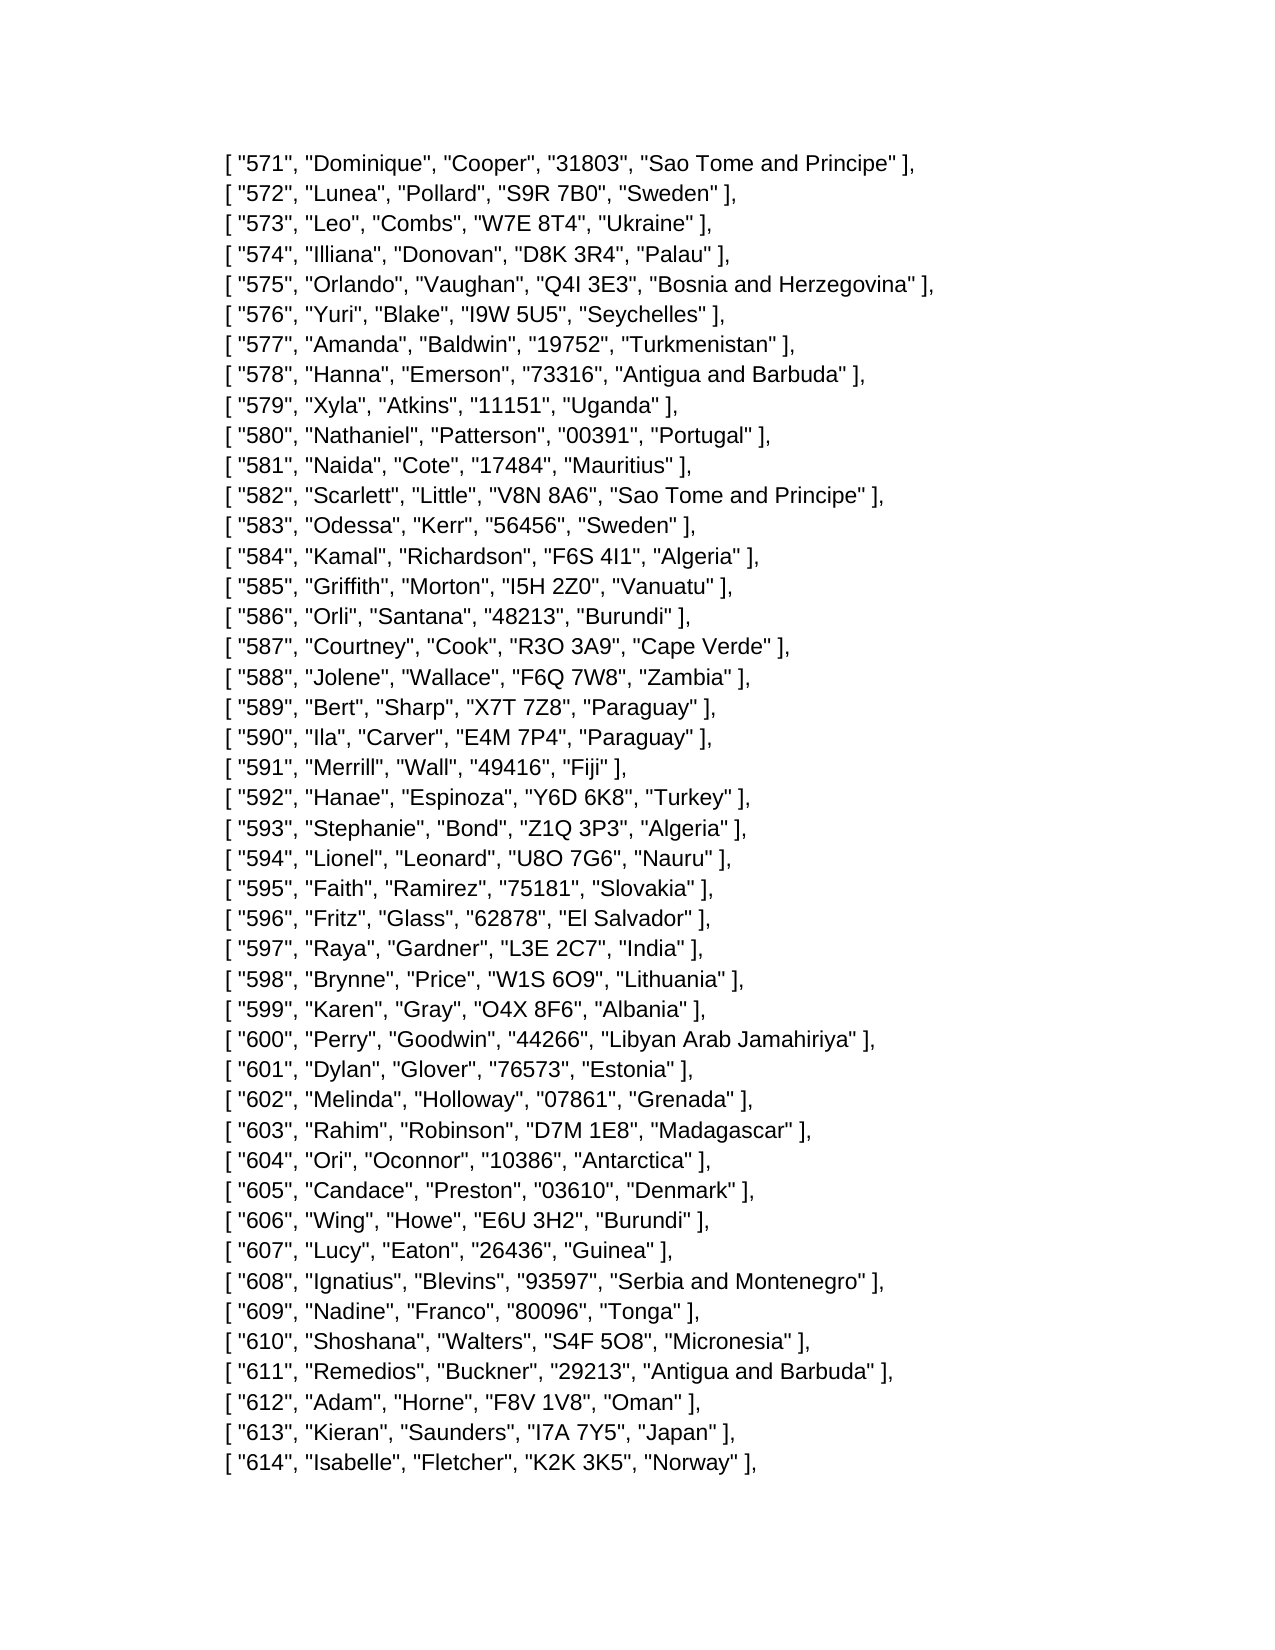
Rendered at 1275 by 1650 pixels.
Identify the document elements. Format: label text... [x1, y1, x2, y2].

text [ "594", "Lionel", "Leonard", "U8O 7G6", "Nauru" ], [150, 845, 1125, 871]
text [ "575", "Orlando", "Vaughan", "Q4I 3E3", "Bosnia and Herzegovina" ], [150, 271, 1125, 297]
text [ "572", "Lunea", "Pollard", "S9R 7B0", "Sweden" ], [150, 180, 1125, 207]
text [ "611", "Remedios", "Buckner", "29213", "Antigua and Barbuda" ], [150, 1358, 1125, 1385]
text [ "586", "Orli", "Santana", "48213", "Burundi" ], [150, 603, 1125, 629]
text [ "613", "Kieran", "Saunders", "I7A 7Y5", "Japan" ], [150, 1419, 1125, 1445]
text [ "578", "Hanna", "Emerson", "73316", "Antigua and Barbuda" ], [150, 361, 1125, 388]
text [ "597", "Raya", "Gardner", "L3E 2C7", "India" ], [150, 935, 1125, 962]
text [ "580", "Nathaniel", "Patterson", "00391", "Portugal" ], [150, 422, 1125, 448]
text [ "592", "Hanae", "Espinoza", "Y6D 6K8", "Turkey" ], [150, 784, 1125, 811]
text [ "582", "Scarlett", "Little", "V8N 8A6", "Sao Tome and Principe" ], [150, 482, 1125, 509]
text [ "601", "Dylan", "Glover", "76573", "Estonia" ], [150, 1056, 1125, 1083]
text [ "583", "Odessa", "Kerr", "56456", "Sweden" ], [150, 512, 1125, 539]
text [ "602", "Melinda", "Holloway", "07861", "Grenada" ], [150, 1086, 1125, 1113]
text [ "579", "Xyla", "Atkins", "11151", "Uganda" ], [150, 392, 1125, 418]
text [ "596", "Fritz", "Glass", "62878", "El Salvador" ], [150, 905, 1125, 932]
text [ "587", "Courtney", "Cook", "R3O 3A9", "Cape Verde" ], [150, 633, 1125, 660]
text [ "588", "Jolene", "Wallace", "F6Q 7W8", "Zambia" ], [150, 663, 1125, 690]
text [ "584", "Kamal", "Richardson", "F6S 4I1", "Algeria" ], [150, 543, 1125, 569]
text [ "590", "Ila", "Carver", "E4M 7P4", "Paraguay" ], [150, 724, 1125, 750]
text [ "595", "Faith", "Ramirez", "75181", "Slovakia" ], [150, 875, 1125, 901]
text [ "574", "Illiana", "Donovan", "D8K 3R4", "Palau" ], [150, 241, 1125, 267]
text [ "607", "Lucy", "Eaton", "26436", "Guinea" ], [150, 1237, 1125, 1264]
text [ "608", "Ignatius", "Blevins", "93597", "Serbia and Montenegro" ], [150, 1268, 1125, 1294]
text [ "598", "Brynne", "Price", "W1S 6O9", "Lithuania" ], [150, 966, 1125, 992]
text [ "573", "Leo", "Combs", "W7E 8T4", "Ukraine" ], [150, 210, 1125, 237]
text [ "600", "Perry", "Goodwin", "44266", "Libyan Arab Jamahiriya" ], [150, 1026, 1125, 1052]
text [ "589", "Bert", "Sharp", "X7T 7Z8", "Paraguay" ], [150, 694, 1125, 720]
text [ "610", "Shoshana", "Walters", "S4F 5O8", "Micronesia" ], [150, 1328, 1125, 1354]
text [ "591", "Merrill", "Wall", "49416", "Fiji" ], [150, 754, 1125, 781]
text [ "612", "Adam", "Horne", "F8V 1V8", "Oman" ], [150, 1388, 1125, 1415]
text [ "577", "Amanda", "Baldwin", "19752", "Turkmenistan" ], [150, 331, 1125, 358]
text [ "576", "Yuri", "Blake", "I9W 5U5", "Seychelles" ], [150, 301, 1125, 327]
text [ "609", "Nadine", "Franco", "80096", "Tonga" ], [150, 1298, 1125, 1324]
text [ "606", "Wing", "Howe", "E6U 3H2", "Burundi" ], [150, 1207, 1125, 1234]
text [ "599", "Karen", "Gray", "O4X 8F6", "Albania" ], [150, 996, 1125, 1022]
text [ "581", "Naida", "Cote", "17484", "Mauritius" ], [150, 452, 1125, 478]
text [ "593", "Stephanie", "Bond", "Z1Q 3P3", "Algeria" ], [150, 814, 1125, 841]
text [ "614", "Isabelle", "Fletcher", "K2K 3K5", "Norway" ], [150, 1449, 1125, 1475]
text [ "604", "Ori", "Oconnor", "10386", "Antarctica" ], [150, 1147, 1125, 1173]
text [ "585", "Griffith", "Morton", "I5H 2Z0", "Vanuatu" ], [150, 573, 1125, 599]
text [ "571", "Dominique", "Cooper", "31803", "Sao Tome and Principe" ], [150, 150, 1125, 176]
text [ "605", "Candace", "Preston", "03610", "Denmark" ], [150, 1177, 1125, 1203]
text [ "603", "Rahim", "Robinson", "D7M 1E8", "Madagascar" ], [150, 1117, 1125, 1143]
